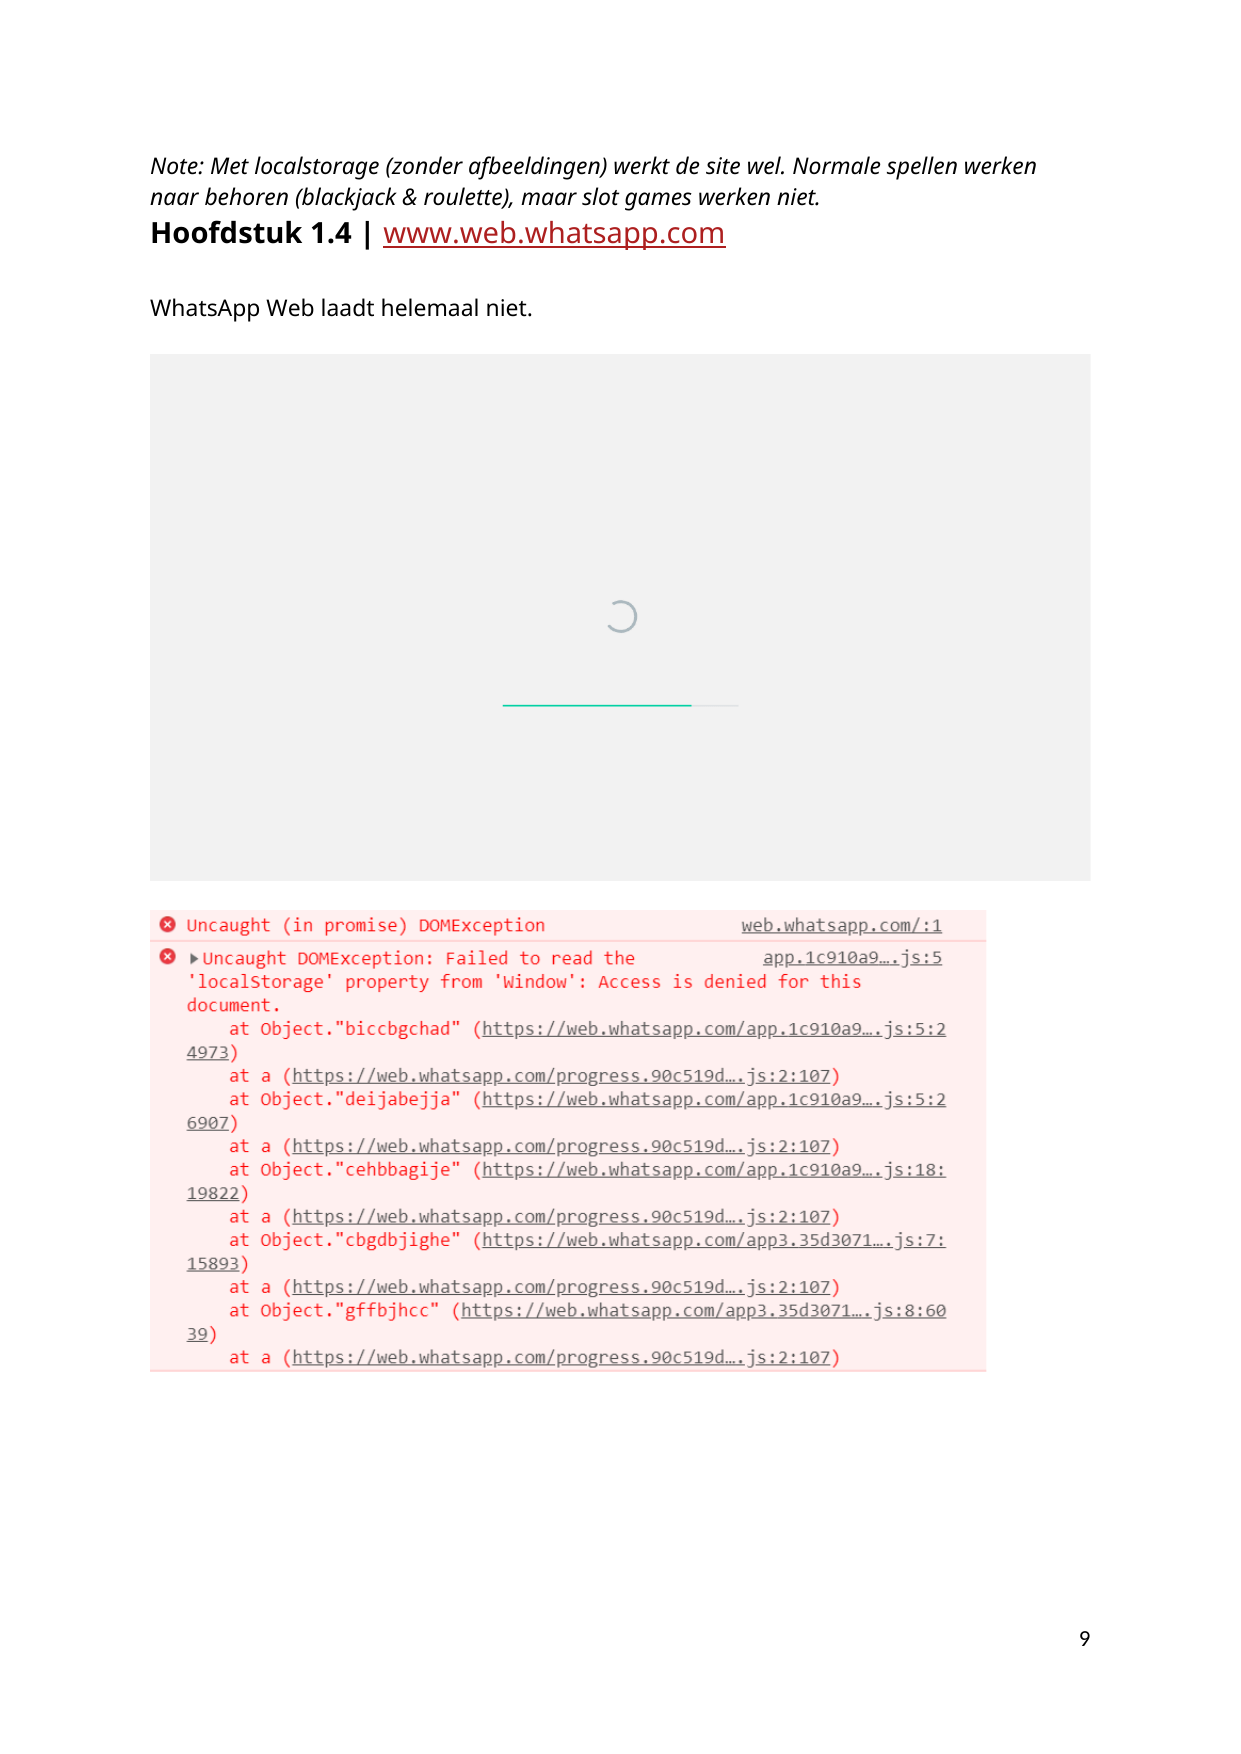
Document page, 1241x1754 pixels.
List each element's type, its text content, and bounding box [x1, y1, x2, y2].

picture [150, 354, 1091, 881]
text Note: Met localstorage (zonder afbeeldingen) werkt de site wel. Normale spellen werken naar behoren (blackjack & roulette), maar slot games werken niet. [150, 150, 1090, 212]
text WhatsApp Web laadt helemaal niet. [150, 292, 1090, 323]
picture [150, 910, 987, 1374]
text Hoofdstuk 1.4 | www.web.whatsapp.com [150, 212, 1090, 252]
